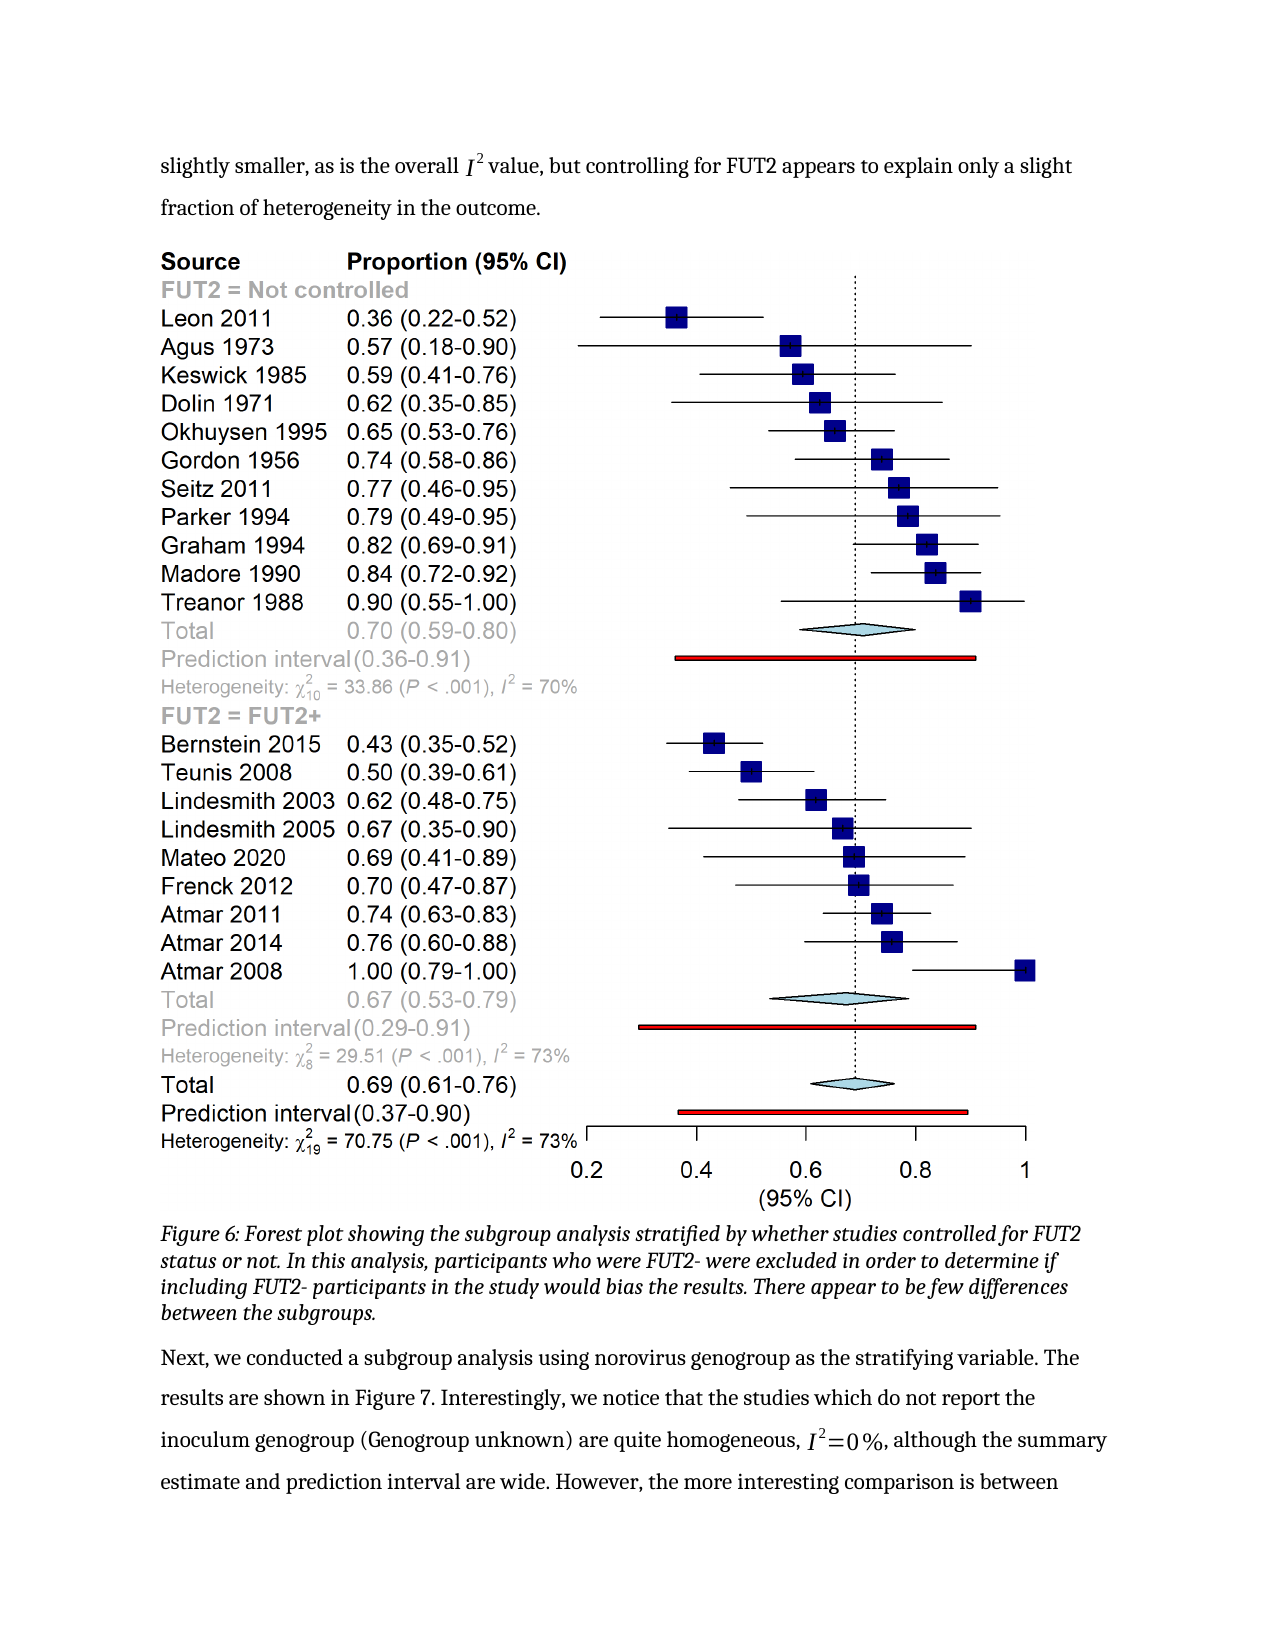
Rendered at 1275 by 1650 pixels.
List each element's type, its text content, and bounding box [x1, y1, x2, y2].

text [160, 1345, 1114, 1495]
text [160, 150, 1114, 221]
picture [160, 252, 1036, 1211]
text Figure 6: Forest plot showing the subgroup analysis stratified by whether studies controlled for FUT2 status or not. In this analysis, participants who were FUT2- were excluded in order to determine if including FUT2- participants in the study would bias the results. There appear to be few differences between the subgroups. [160, 1221, 1114, 1326]
